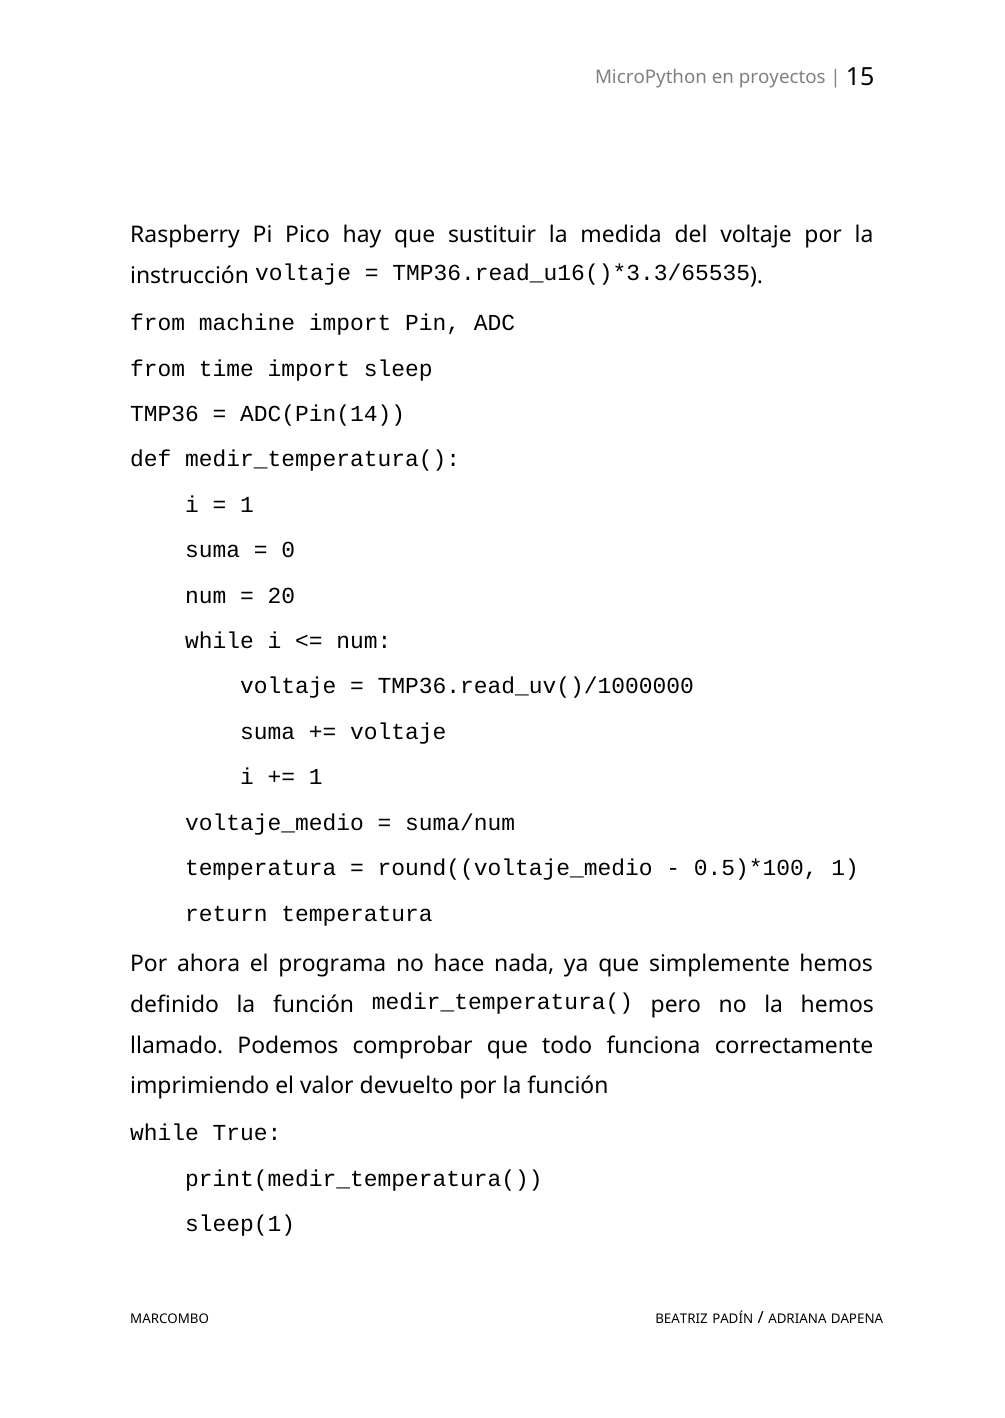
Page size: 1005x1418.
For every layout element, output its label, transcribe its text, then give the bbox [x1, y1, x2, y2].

text TMP36 = ADC(Pin(14)) [130, 402, 874, 428]
text return temperatura [130, 902, 874, 928]
text from time import sleep [130, 357, 874, 383]
text print(medir_temperatura()) [130, 1167, 874, 1193]
text temperatura = round((voltaje_medio - 0.5)*100, 1) [130, 856, 874, 882]
text def medir_temperatura(): [130, 448, 874, 474]
text suma = 0 [130, 538, 874, 564]
text sleep(1) [130, 1212, 874, 1238]
text i = 1 [130, 493, 874, 519]
text num = 20 [130, 584, 874, 610]
text from machine import Pin, ADC [130, 311, 874, 337]
text suma += voltaje [130, 720, 874, 746]
text while i <= num: [130, 629, 874, 655]
text i += 1 [130, 766, 874, 792]
text voltaje_medio = suma/num [130, 811, 874, 837]
text Por ahora el programa no hace nada, ya que simplemente hemos definido la función medir_temperatura() pero no la hemos llamado. Podemos comprobar que todo funciona correctamente imprimiendo el valor devuelto por la función [130, 947, 874, 1101]
text while True: [130, 1122, 874, 1148]
text voltaje = TMP36.read_uv()/1000000 [130, 675, 874, 701]
